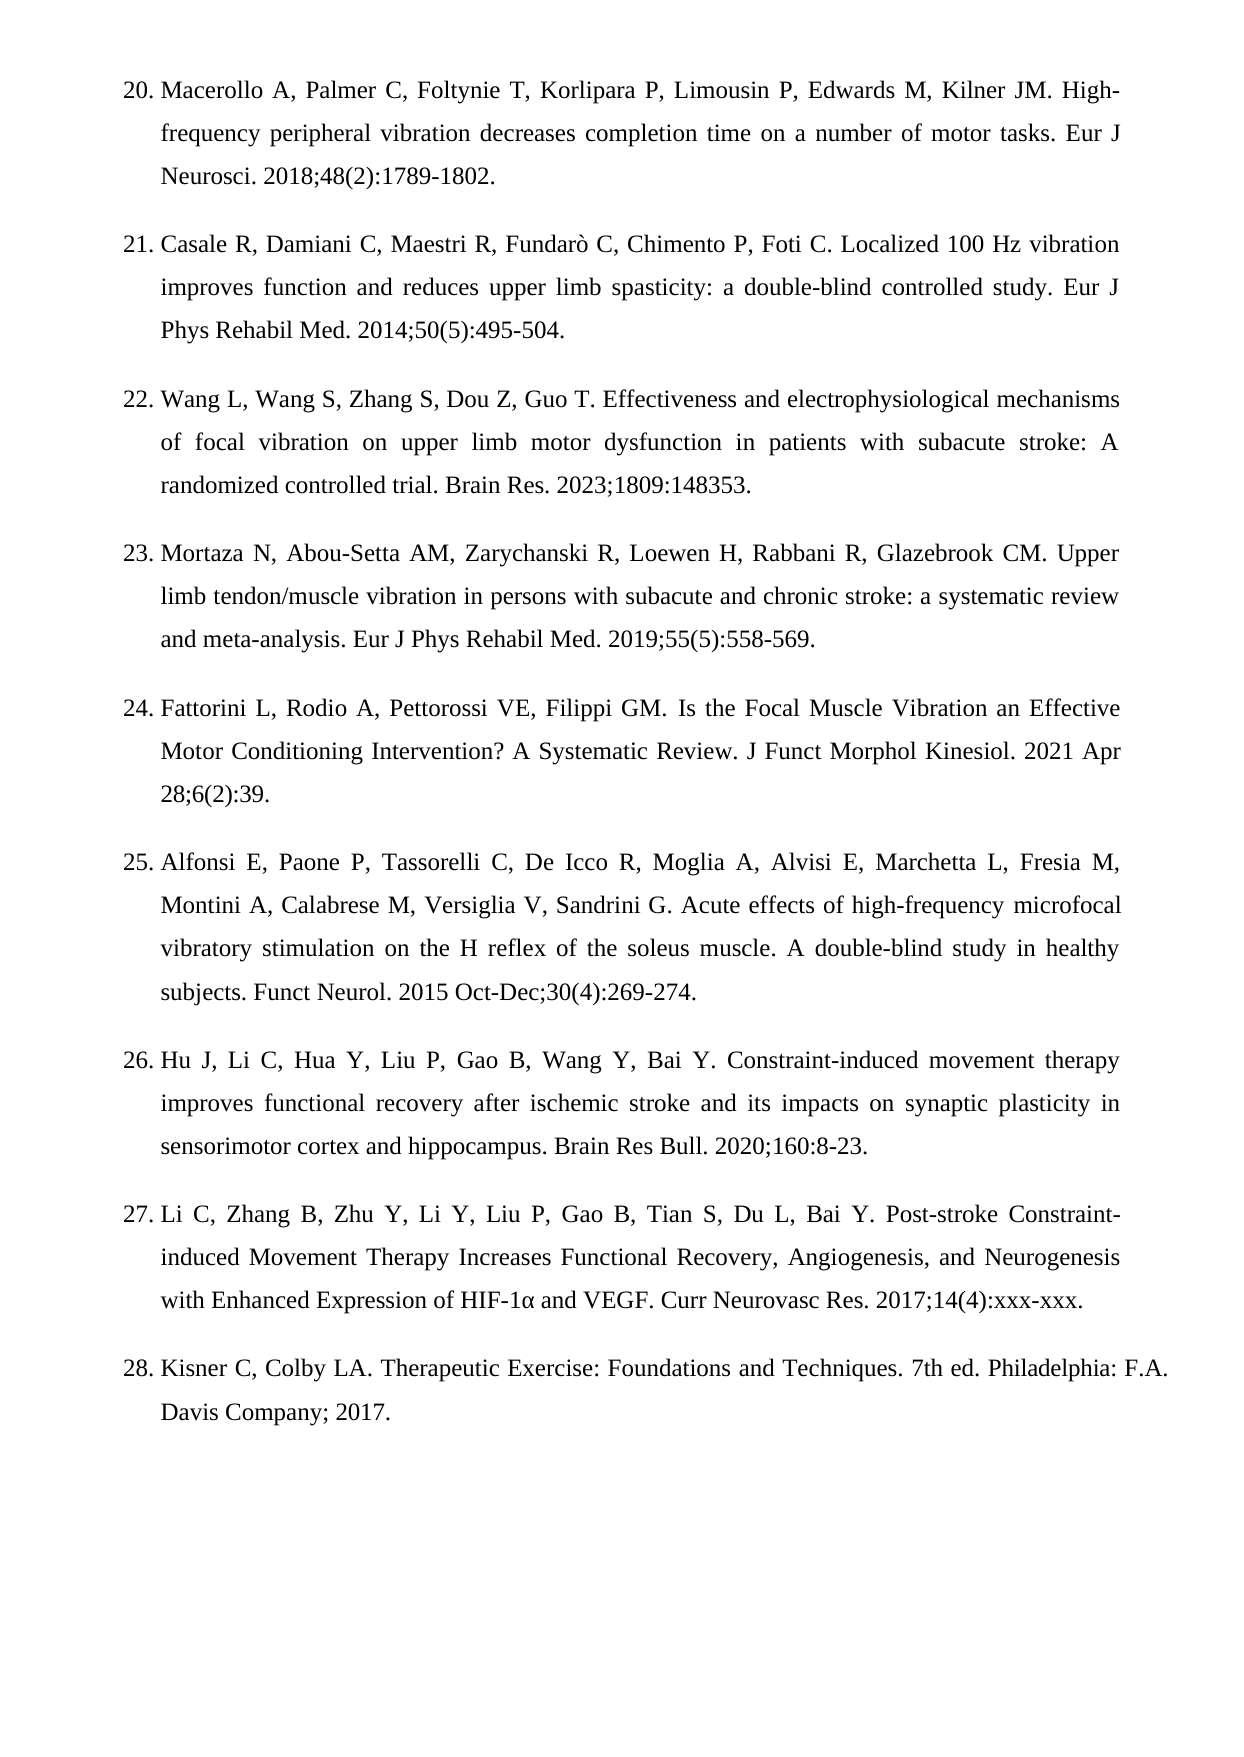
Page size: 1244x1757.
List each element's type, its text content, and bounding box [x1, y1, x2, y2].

list Alfonsi E, Paone P, Tassorelli C, De Icco R, Moglia A, Alvisi E, Marchetta L, Fresia M, Montini A, Calabrese M, Versiglia V, Sandrini G. Acute effects of high-frequency microfocal vibratory stimulation on the H reflex of the soleus muscle. A double-blind study in healthy subjects. Funct Neurol. 2015 Oct-Dec;30(4):269-274. [123, 847, 1122, 1005]
list Macerollo A, Palmer C, Foltynie T, Korlipara P, Limousin P, Edwards M, Kilner JM. High- frequency peripheral vibration decreases completion time on a number of motor tasks. Eur J Neurosci. 2018;48(2):1789-1802. [123, 75, 1121, 190]
list Mortaza N, Abou-Setta AM, Zarychanski R, Loewen H, Rabbani R, Glazebrook CM. Upper limb tendon/muscle vibration in persons with subacute and chronic stroke: a systematic review and meta-analysis. Eur J Phys Rehabil Med. 2019;55(5):558-569. [123, 538, 1121, 653]
list Kisner C, Colby LA. Therapeutic Exercise: Foundations and Techniques. 7th ed. Philadelphia: F.A. Davis Company; 2017. [123, 1353, 1169, 1425]
list Li C, Zhang B, Zhu Y, Li Y, Liu P, Gao B, Tian S, Du L, Bai Y. Post-stroke Constraint-induced Movement Therapy Increases Functional Recovery, Angiogenesis, and Neurogenesis with Enhanced Expression of HIF-1α and VEGF. Curr Neurovasc Res. 2017;14(4):xxx-xxx. [123, 1199, 1121, 1314]
list Fattorini L, Rodio A, Pettorossi VE, Filippi GM. Is the Focal Muscle Vibration an Effective Motor Conditioning Intervention? A Systematic Review. J Funct Morphol Kinesiol. 2021 Apr 28;6(2):39. [123, 693, 1121, 808]
list Hu J, Li C, Hua Y, Liu P, Gao B, Wang Y, Bai Y. Constraint-induced movement therapy improves functional recovery after ischemic stroke and its impacts on synaptic plasticity in sensorimotor cortex and hippocampus. Brain Res Bull. 2020;160:8-23. [123, 1045, 1121, 1160]
list Wang L, Wang S, Zhang S, Dou Z, Guo T. Effectiveness and electrophysiological mechanisms of focal vibration on upper limb motor dysfunction in patients with subacute stroke: A randomized controlled trial. Brain Res. 2023;1809:148353. [123, 384, 1121, 499]
list Casale R, Damiani C, Maestri R, Fundarò C, Chimento P, Foti C. Localized 100 Hz vibration improves function and reduces upper limb spasticity: a double-blind controlled study. Eur J Phys Rehabil Med. 2014;50(5):495-504. [123, 229, 1121, 344]
